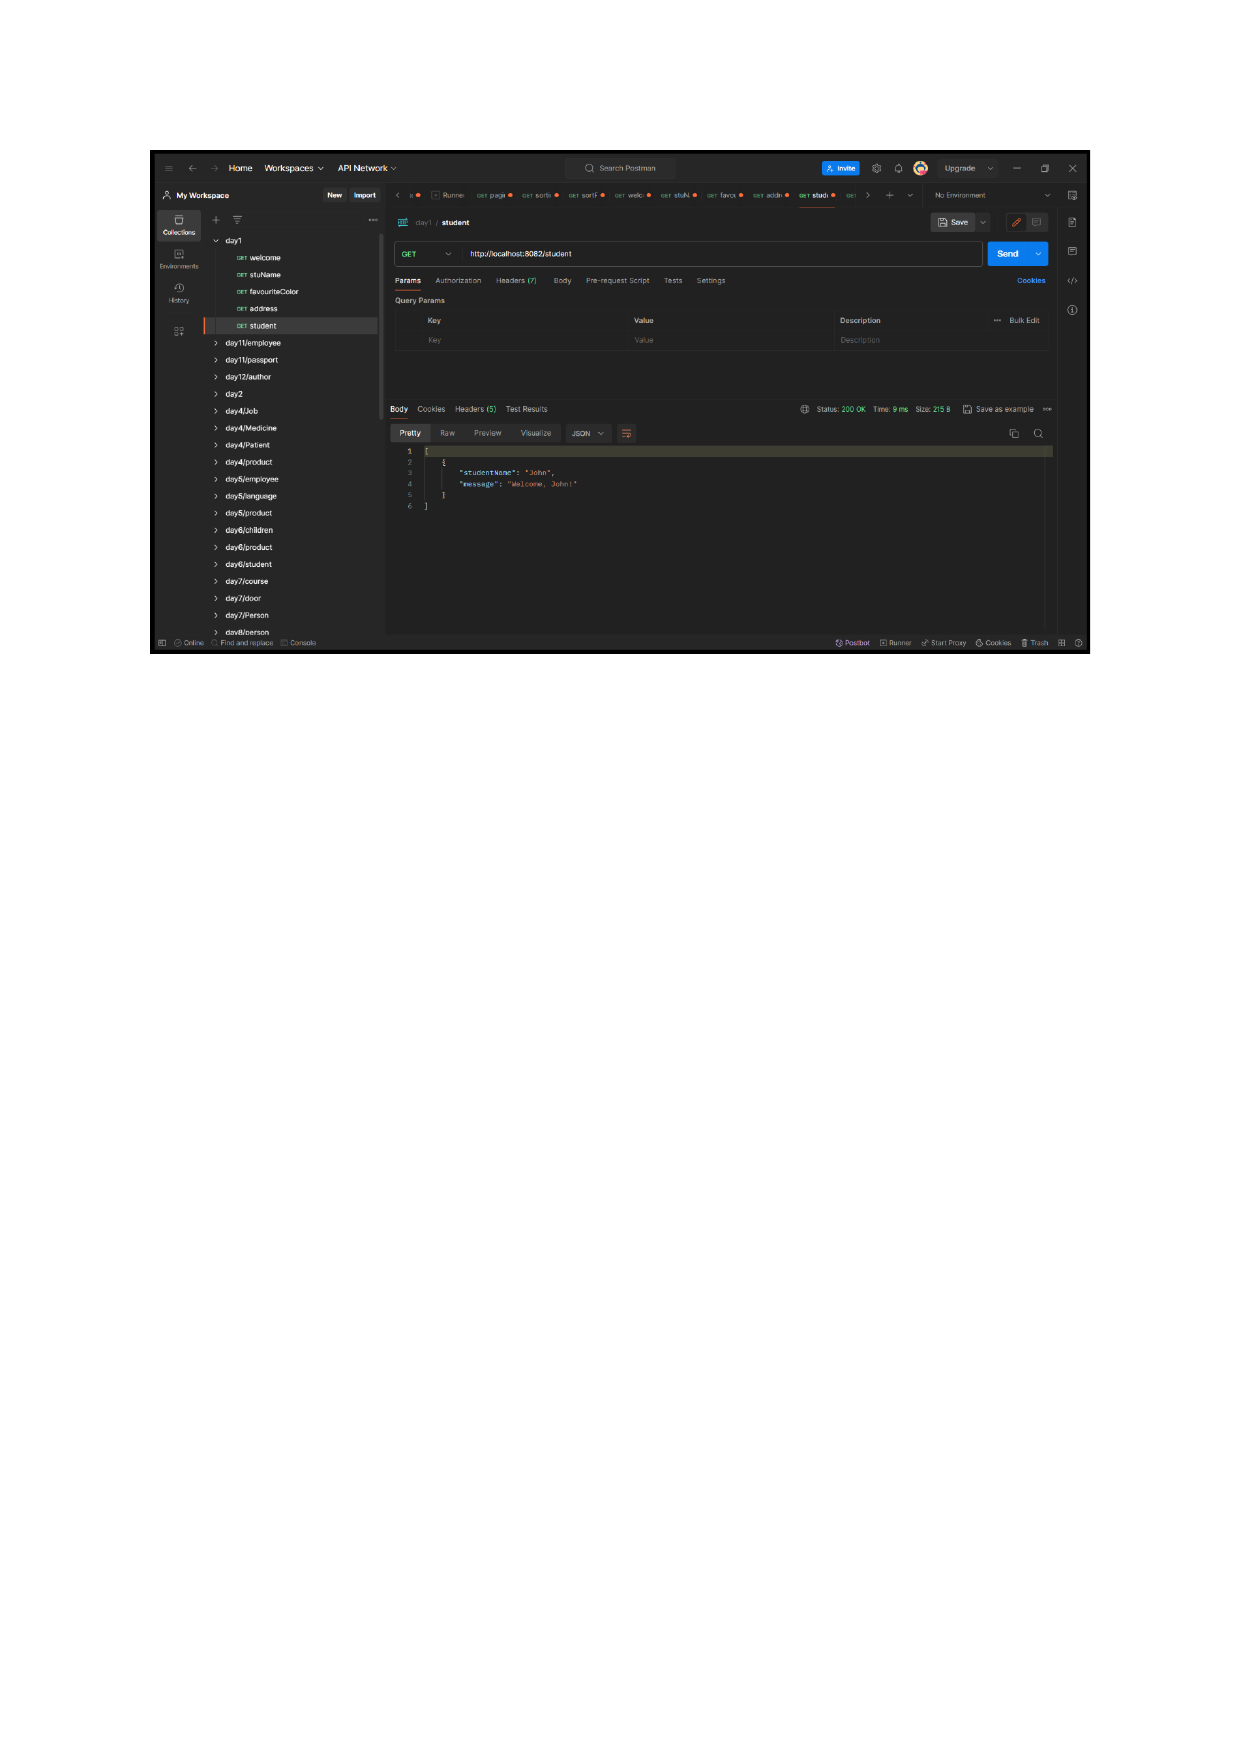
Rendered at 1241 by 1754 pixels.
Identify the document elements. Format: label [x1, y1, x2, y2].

picture [150, 150, 1091, 654]
